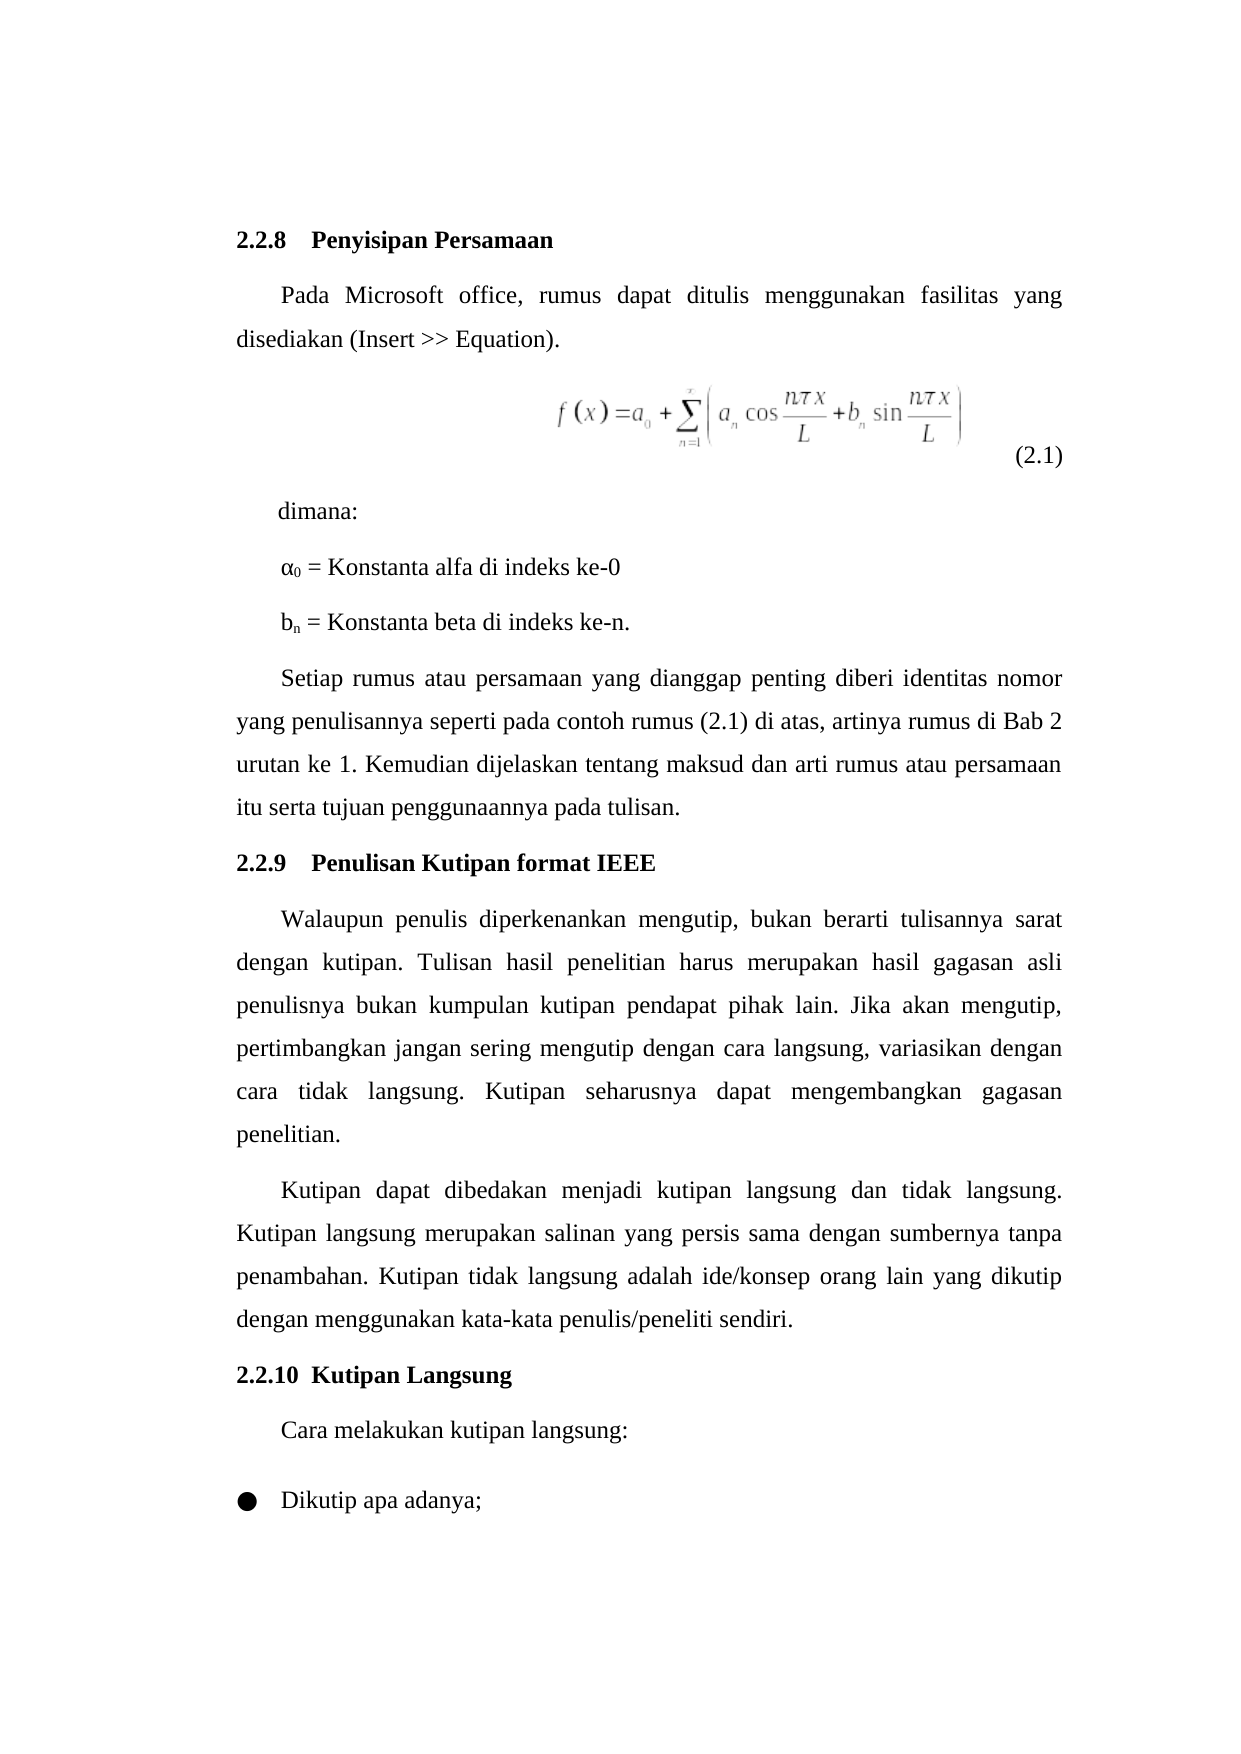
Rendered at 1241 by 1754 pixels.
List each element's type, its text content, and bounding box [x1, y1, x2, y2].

text Pada Microsoft office, rumus dapat ditulis menggunakan fasilitas yang disediakan (Insert >> Equation). [236, 281, 1063, 352]
text (2.1) [236, 379, 1063, 469]
subtitle Penulisan Kutipan format IEEE [236, 848, 1063, 877]
text α0 = Konstanta alfa di indeks ke-0 [236, 552, 1063, 581]
text Walaupun penulis diperkenankan mengutip, bukan berarti tulisannya sarat dengan kutipan. Tulisan hasil penelitian harus merupakan hasil gagasan asli penulisnya bukan kumpulan kutipan pendapat pihak lain. Jika akan mengutip, pertimbangkan jangan sering mengutip dengan cara langsung, variasikan dengan cara tidak langsung. Kutipan seharusnya dapat mengembangkan gagasan penelitian. [236, 904, 1063, 1148]
text Setiap rumus atau persamaan yang dianggap penting diberi identitas nomor yang penulisannya seperti pada contoh rumus (2.1) di atas, artinya rumus di Bab 2 urutan ke 1. Kemudian dijelaskan tentang maksud dan arti rumus atau persamaan itu serta tujuan penggunaannya pada tulisan. [236, 663, 1063, 821]
text Cara melakukan kutipan langsung: [236, 1416, 1063, 1444]
subtitle Kutipan Langsung [236, 1360, 1063, 1389]
text Kutipan dapat dibedakan menjadi kutipan langsung dan tidak langsung. Kutipan langsung merupakan salinan yang persis sama dengan sumbernya tanpa penambahan. Kutipan tidak langsung adalah ide/konsep orang lain yang dikutip dengan menggunakan kata-kata penulis/peneliti sendiri. [236, 1175, 1063, 1333]
text bn = Konstanta beta di indeks ke-n. [236, 607, 1063, 636]
list Dikutip apa adanya; [236, 1471, 1063, 1522]
text dimana: [236, 496, 1063, 525]
subtitle Penyisipan Persamaan [236, 225, 1063, 254]
